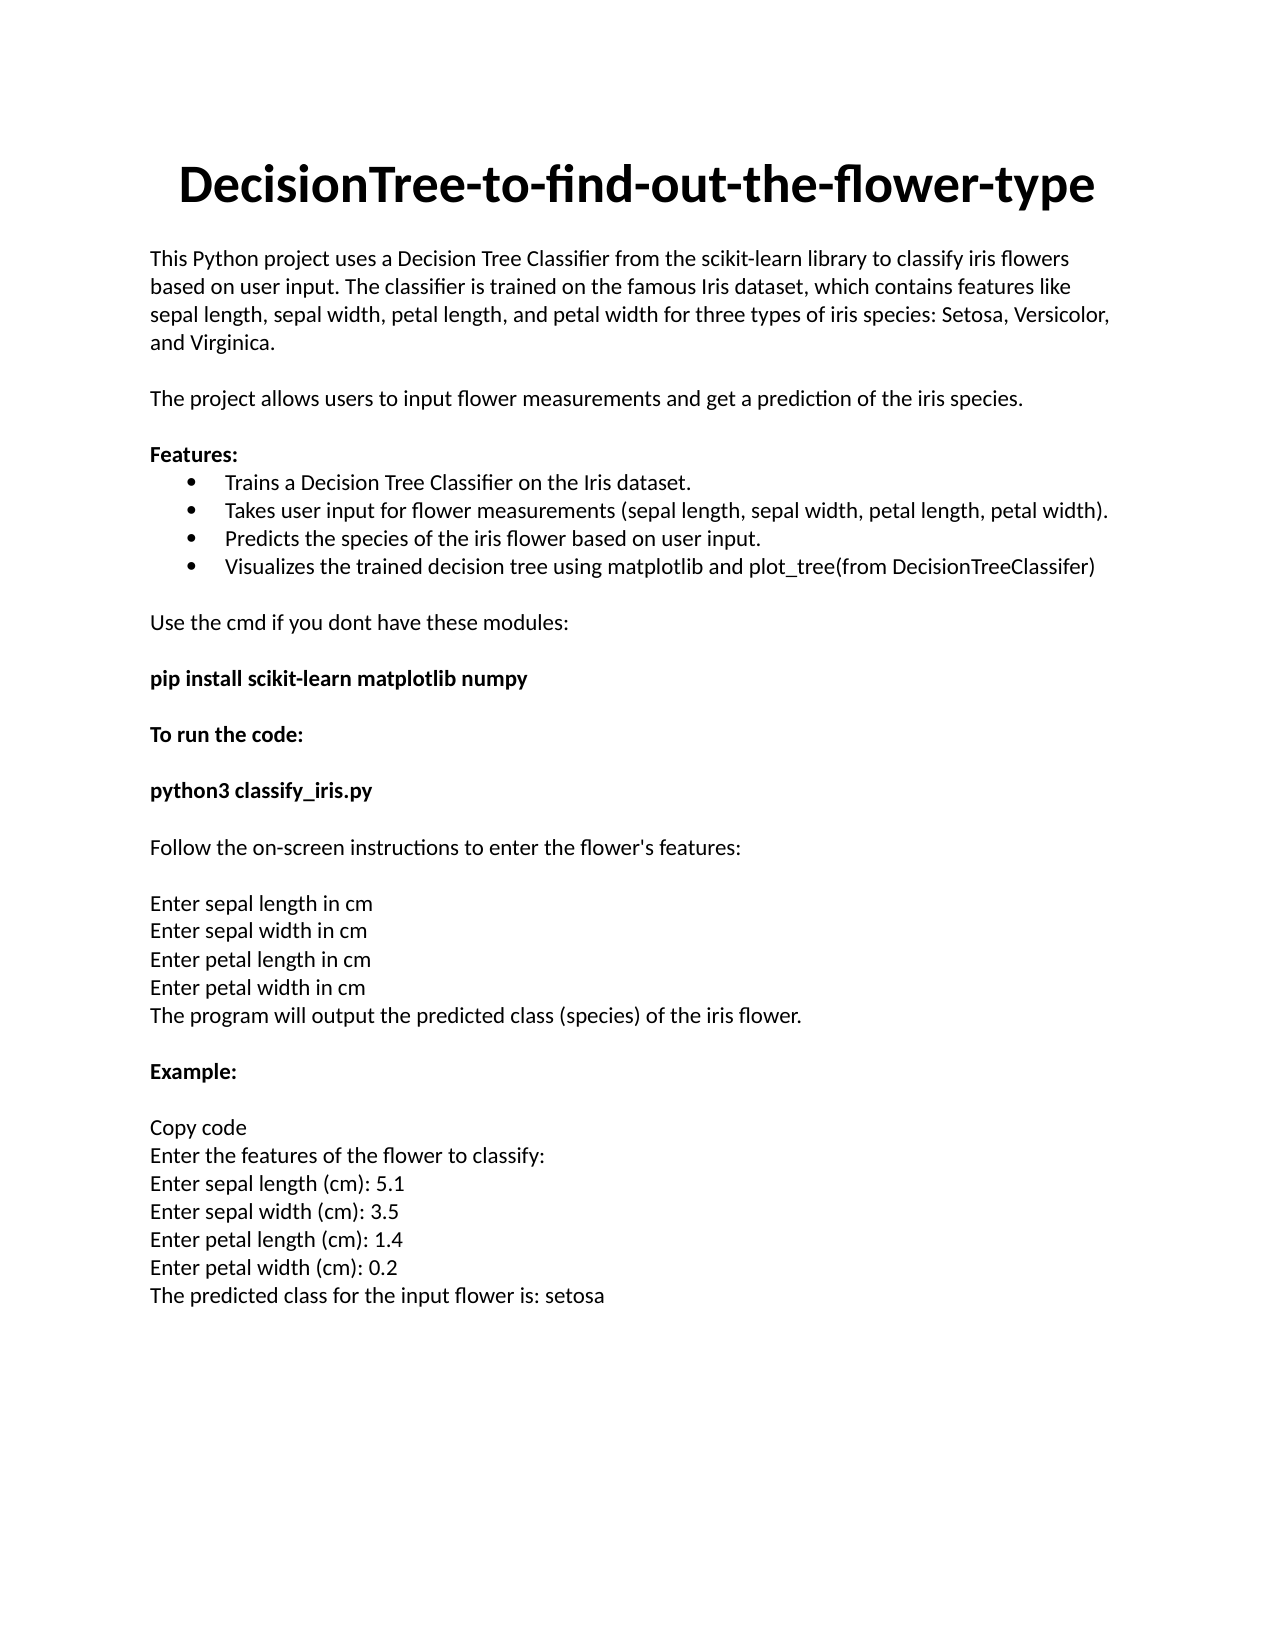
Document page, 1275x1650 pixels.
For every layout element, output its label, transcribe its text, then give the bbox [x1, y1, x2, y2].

text pip install scikit-learn matplotlib numpy [150, 664, 1125, 692]
list Predicts the species of the iris flower based on user input. [187, 524, 1125, 552]
text DecisionTree-to-find-out-the-flower-type [150, 150, 1125, 216]
text Enter sepal length (cm): 5.1 [150, 1169, 1125, 1197]
text Features: [150, 440, 1125, 468]
text Example: [150, 1057, 1125, 1085]
text To run the code: [150, 721, 1125, 748]
text The program will output the predicted class (species) of the iris flower. [150, 1001, 1125, 1029]
text Enter the features of the flower to classify: [150, 1141, 1125, 1169]
list Takes user input for flower measurements (sepal length, sepal width, petal length, petal width). [187, 496, 1125, 524]
text Enter sepal width (cm): 3.5 [150, 1197, 1125, 1225]
text Follow the on-screen instructions to enter the flower's features: [150, 833, 1125, 861]
text The project allows users to input flower measurements and get a prediction of the iris species. [150, 384, 1125, 412]
text Enter petal length in cm [150, 945, 1125, 973]
text Enter petal width in cm [150, 973, 1125, 1001]
text python3 classify_iris.py [150, 777, 1125, 804]
list Trains a Decision Tree Classifier on the Iris dataset. [187, 468, 1125, 496]
text Copy code [150, 1113, 1125, 1141]
text Enter petal length (cm): 1.4 [150, 1225, 1125, 1253]
list Visualizes the trained decision tree using matplotlib and plot_tree(from DecisionTreeClassifer) [187, 552, 1125, 580]
text Enter sepal width in cm [150, 917, 1125, 945]
text The predicted class for the input flower is: setosa [150, 1281, 1125, 1309]
text Enter petal width (cm): 0.2 [150, 1253, 1125, 1281]
text Enter sepal length in cm [150, 889, 1125, 917]
text Use the cmd if you dont have these modules: [150, 608, 1125, 636]
text This Python project uses a Decision Tree Classifier from the scikit-learn library to classify iris flowers based on user input. The classifier is trained on the famous Iris dataset, which contains features like sepal length, sepal width, petal length, and petal width for three types of iris species: Setosa, Versicolor, and Virginica. [150, 244, 1125, 356]
